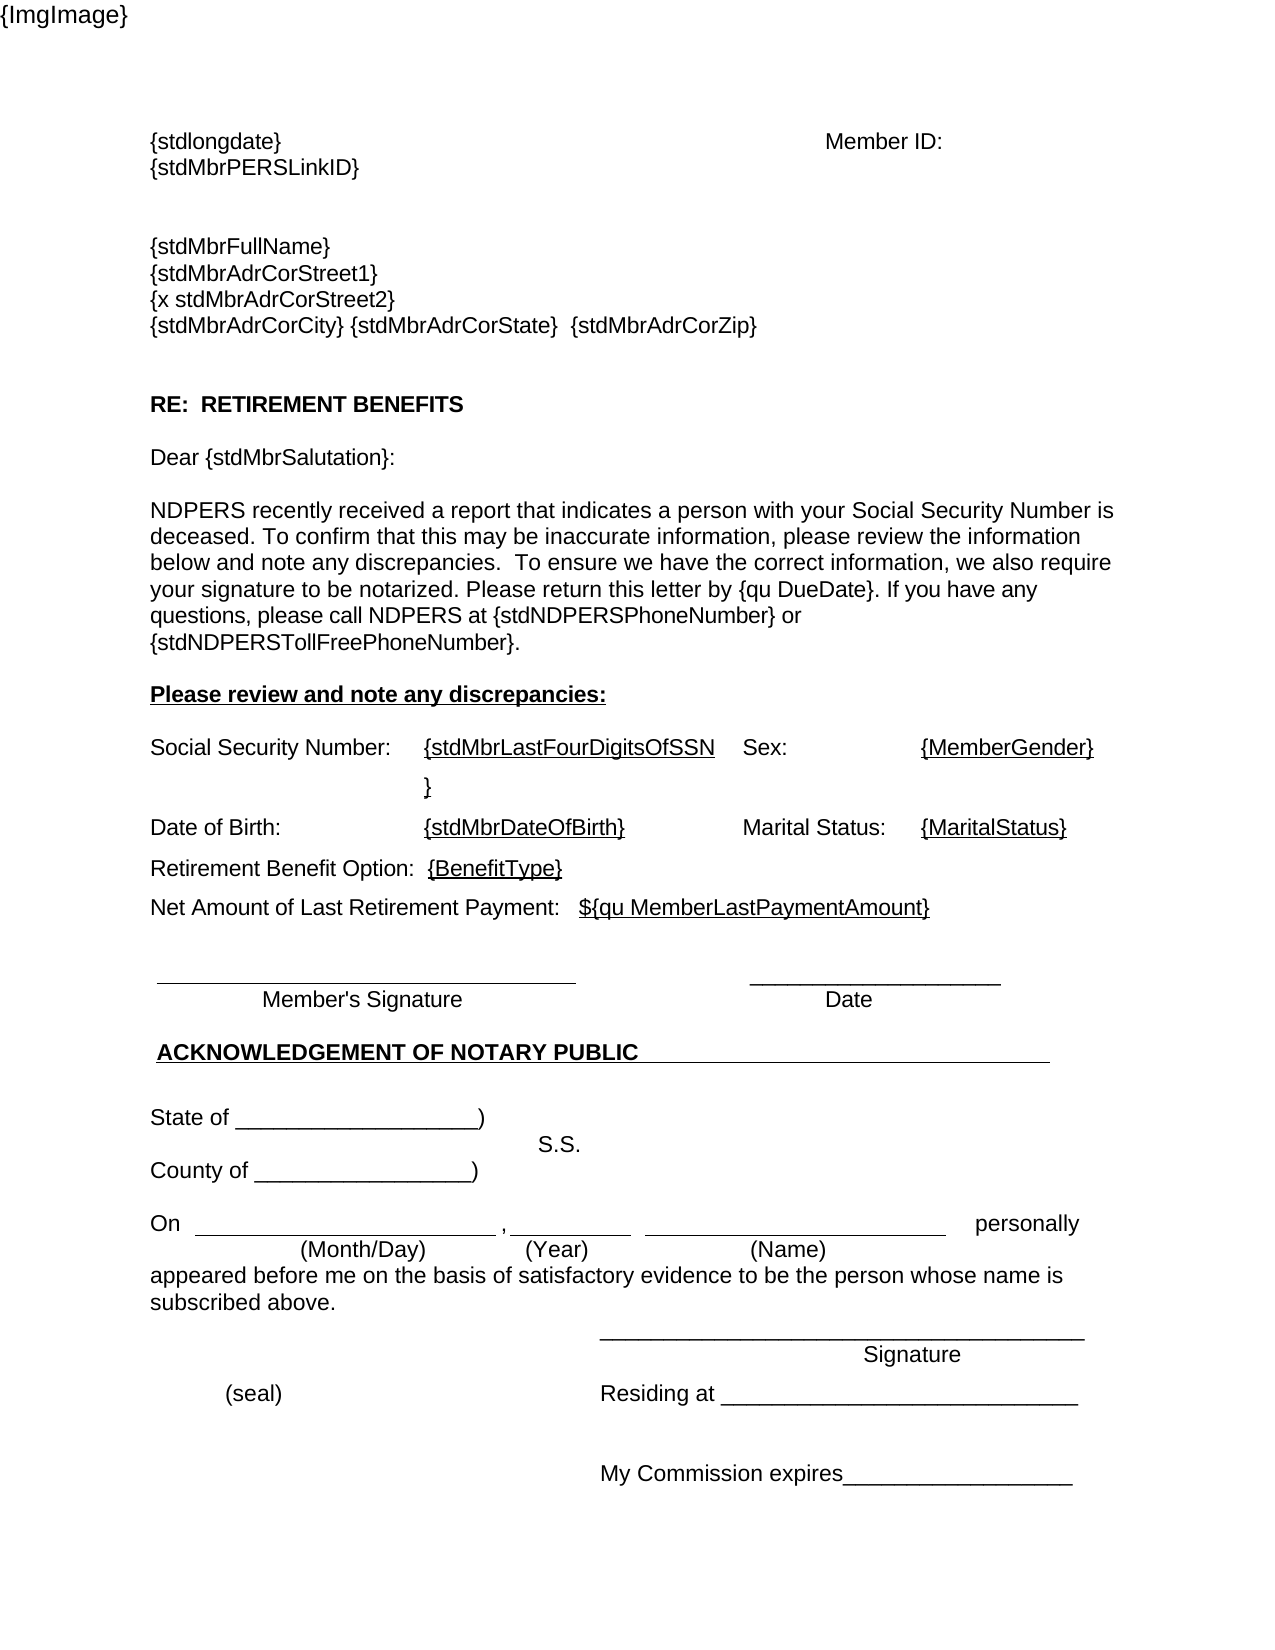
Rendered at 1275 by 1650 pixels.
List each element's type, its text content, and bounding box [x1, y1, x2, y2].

text RE: RETIREMENT BENEFITS [150, 391, 1125, 418]
table_header Social Security Number: [139, 734, 412, 814]
table_cell {stdMbrDateOfBirth} [413, 814, 731, 854]
text County of _________________) [150, 1157, 1125, 1183]
text {stdMbrAdrCorStreet1} [150, 259, 1125, 286]
text Acknowledgement of Notary Public [150, 1039, 1125, 1065]
text My Commission expires__________________ [150, 1460, 1125, 1487]
table_cell Marital Status: [731, 814, 909, 854]
text Member's Signature Date [150, 986, 1125, 1013]
table_cell {MaritalStatus} [909, 814, 1161, 854]
text ______________________________________ Signature [150, 1315, 1125, 1368]
text Retirement Benefit Option: {BenefitType} [150, 854, 1125, 881]
text appeared before me on the basis of satisfactory evidence to be the person whose name is subscribed above. [150, 1262, 1125, 1315]
text S.S. [150, 1131, 1125, 1157]
text Please review and note any discrepancies: [150, 681, 1125, 707]
text (seal) Residing at ____________________________ [150, 1380, 1125, 1407]
table_cell Date of Birth: [139, 814, 412, 854]
text (Month/Day) (Year) (Name) [150, 1236, 1125, 1262]
text Dear {stdMbrSalutation}: [150, 444, 1125, 470]
table_header {MemberGender} [909, 734, 1161, 814]
text Net Amount of Last Retirement Payment: ${qu MemberLastPaymentAmount} [150, 894, 1125, 920]
table_header Sex: [731, 734, 909, 814]
text NDPERS recently received a report that indicates a person with your Social Security Number is deceased. To confirm that this may be inaccurate information, please review the information below and note any discrepancies. To ensure we have the correct information, we also require your signature to be notarized. Please return this letter by {qu DueDate}. If you have any questions, please call NDPERS at {stdNDPERSPhoneNumber} or {stdNDPERSTollFreePhoneNumber}. [150, 497, 1125, 655]
text {stdlongdate} Member ID: {stdMbrPERSLinkID} [150, 128, 1125, 180]
text ____________________ [150, 960, 1125, 986]
text State of ___________________) [150, 1104, 1125, 1131]
table_header {stdMbrLastFourDigitsOfSSN} [413, 734, 731, 814]
text {stdMbrFullName} [150, 233, 1125, 259]
text {x stdMbrAdrCorStreet2} [150, 286, 1125, 312]
text On , personally [150, 1209, 1125, 1236]
text {stdMbrAdrCorCity} {stdMbrAdrCorState} {stdMbrAdrCorZip} [150, 312, 1125, 338]
